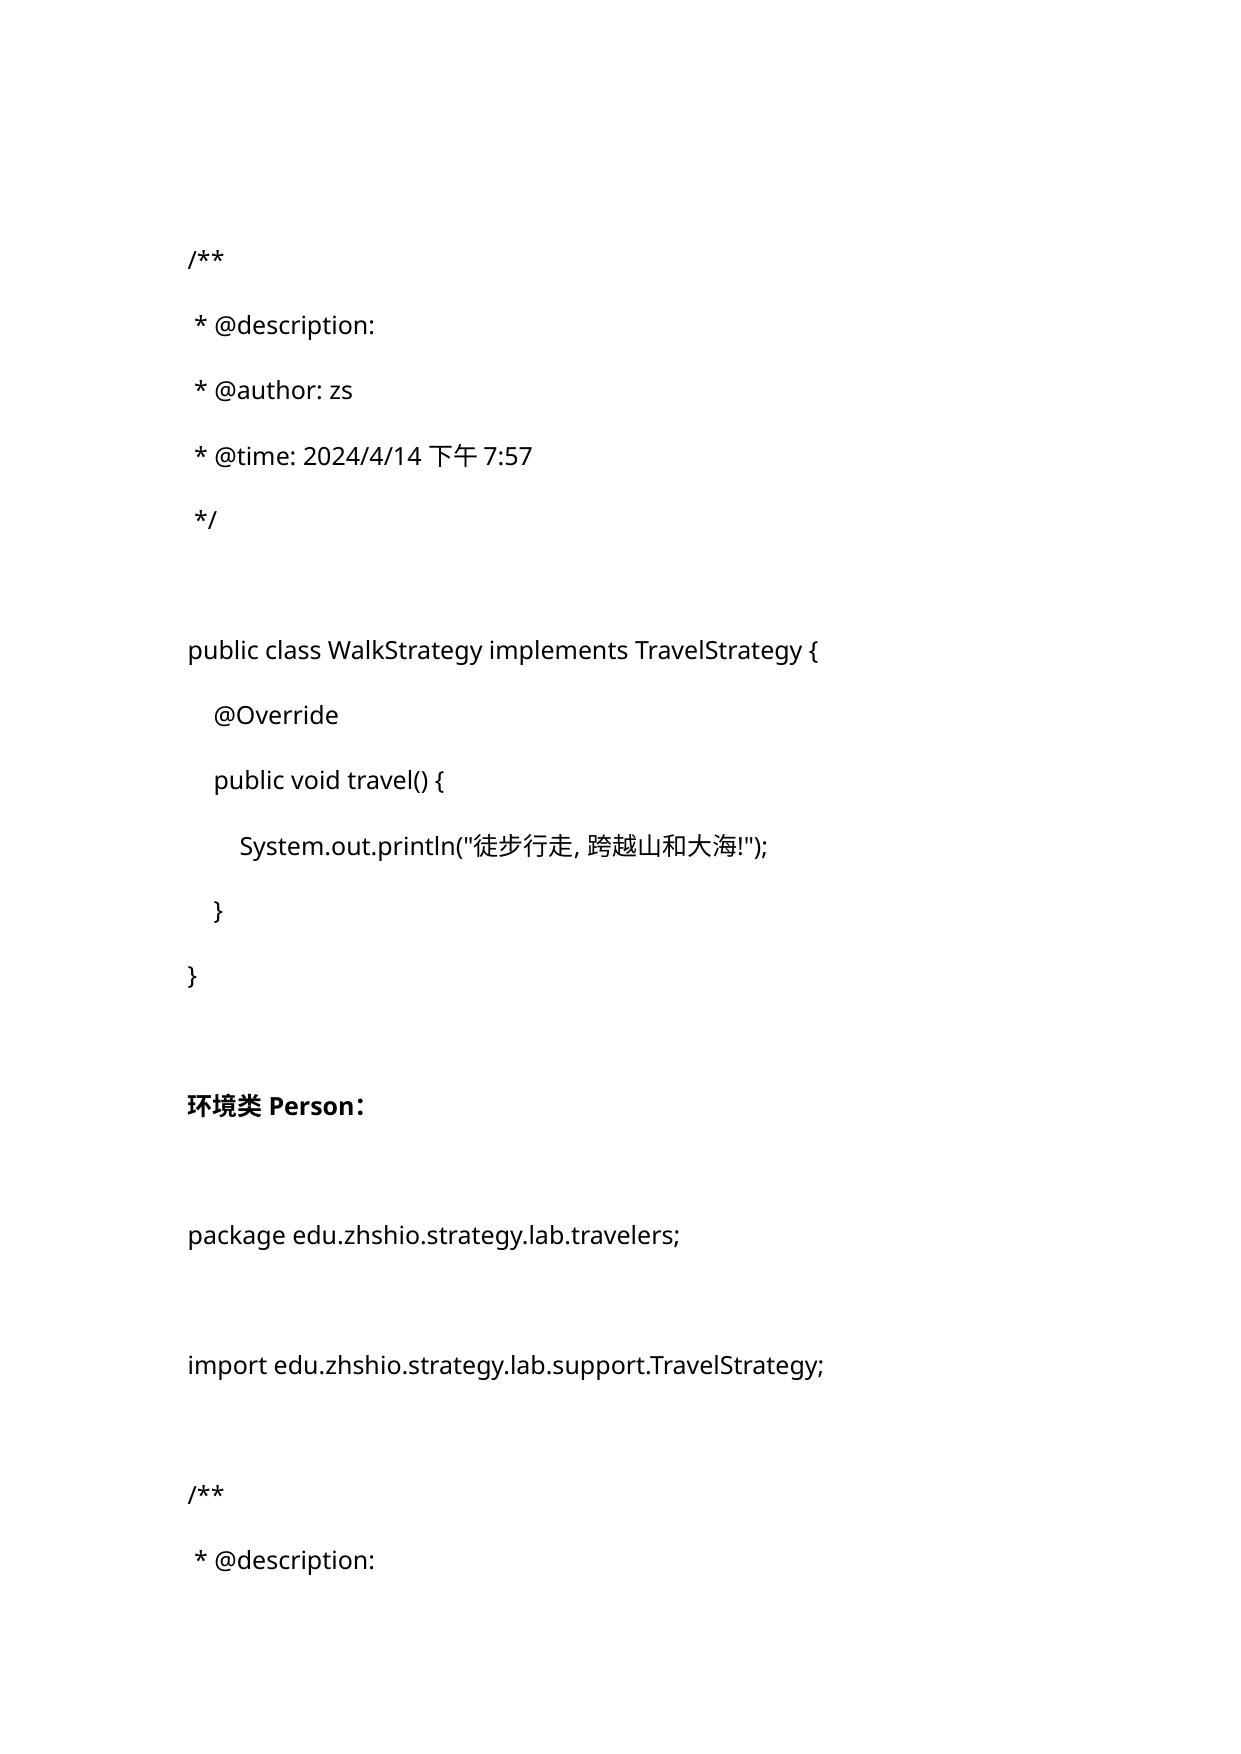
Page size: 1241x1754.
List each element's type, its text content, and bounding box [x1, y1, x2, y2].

text 环境类 Person： [187, 1072, 1053, 1137]
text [187, 162, 1053, 1007]
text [187, 1202, 1053, 1592]
